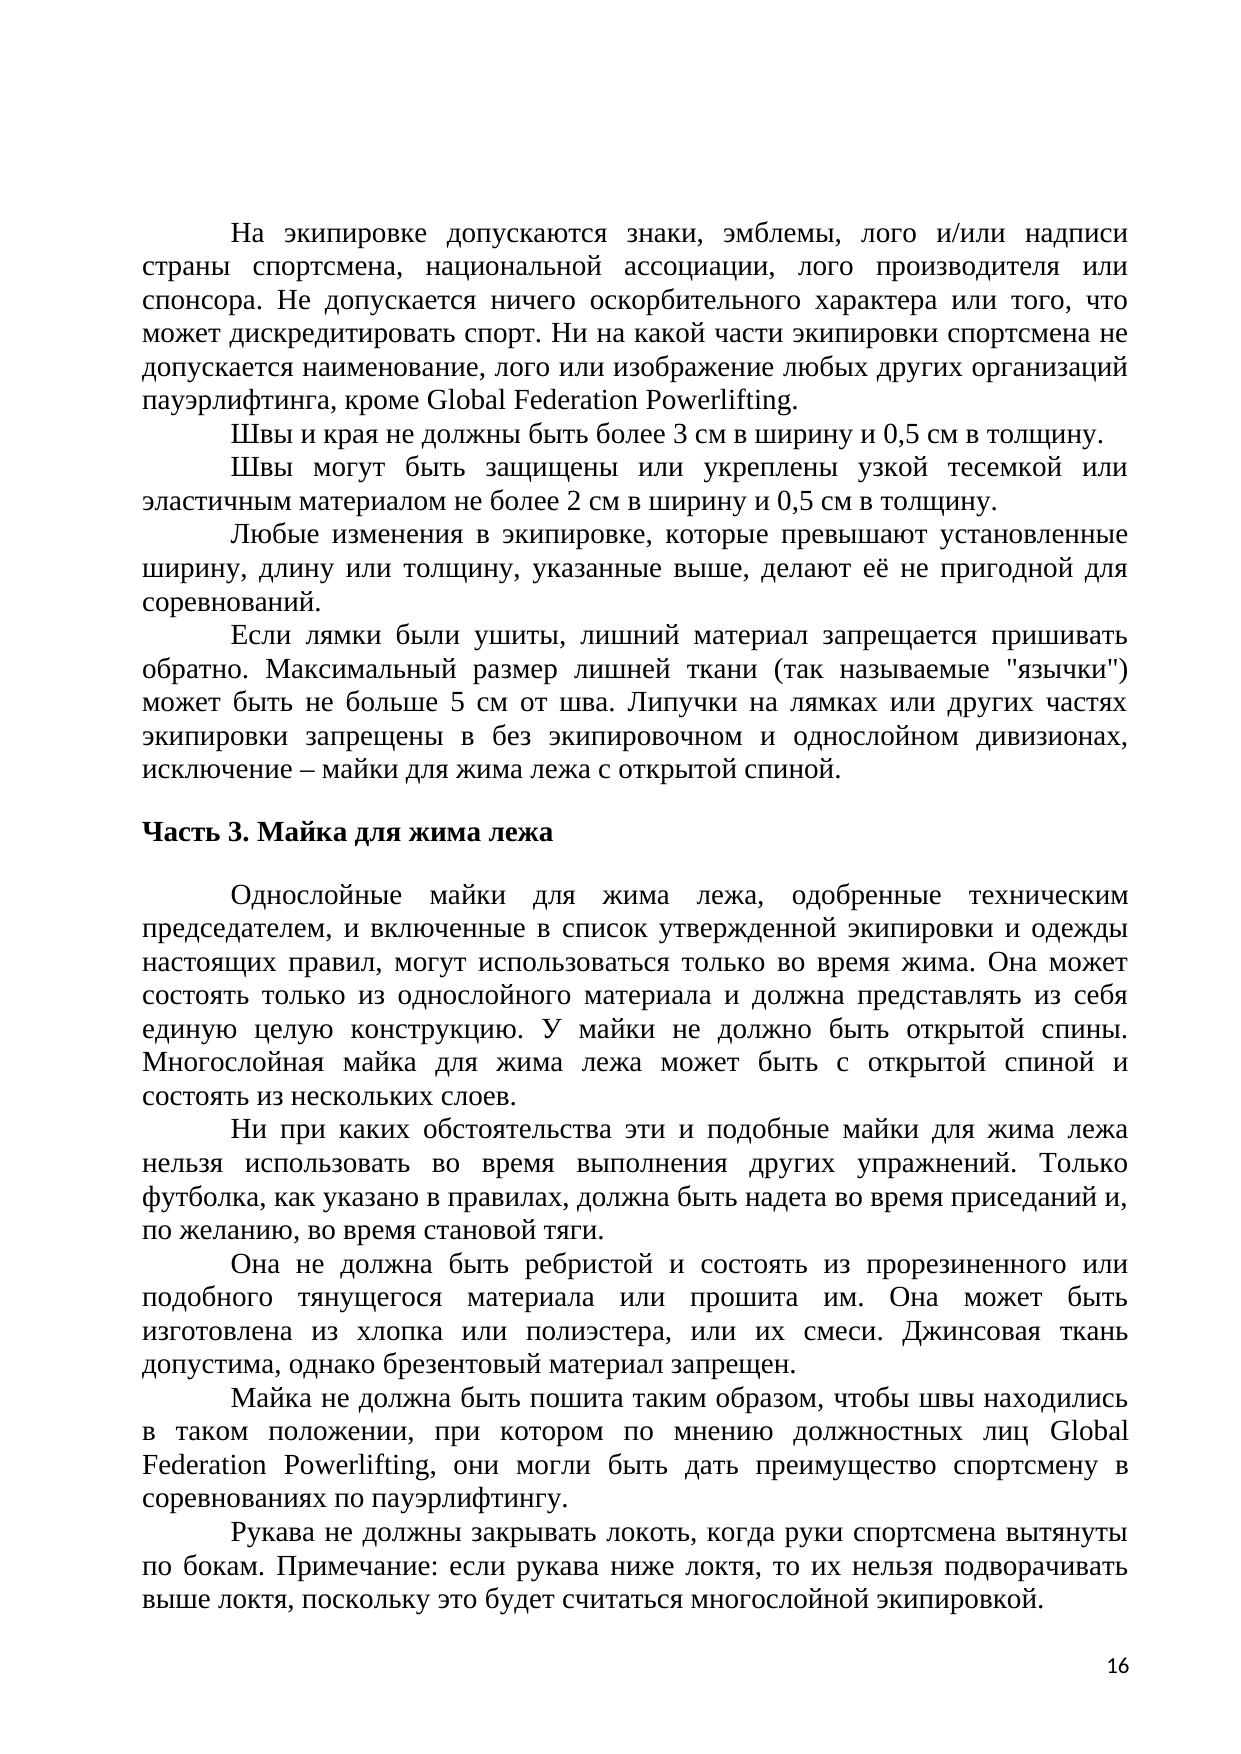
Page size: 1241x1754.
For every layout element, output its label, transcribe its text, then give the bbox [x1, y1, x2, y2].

text Швы и края не должны быть более 3 см в ширину и 0,5 см в толщину. [157, 416, 1129, 449]
text Однослойные майки для жима лежа, одобренные техническим председателем, и включенные в список утвержденной экипировки и одежды настоящих правил, могут использоваться только во время жима. Она может состоять только из однослойного материала и должна представлять из себя единую целую конструкцию. У майки не должно быть открытой спины. Многослойная майка для жима лежа может быть с открытой спиной и состоять из нескольких слоев. [142, 877, 1129, 1112]
text Часть 3. Майка для жима лежа [112, 814, 1129, 848]
text Рукава не должны закрывать локоть, когда руки спортсмена вытянуты по бокам. Примечание: если рукава ниже локтя, то их нельзя подворачивать выше локтя, поскольку это будет считаться многослойной экипировкой. [142, 1514, 1129, 1615]
text На экипировке допускаются знаки, эмблемы, лого и/или надписи страны спортсмена, национальной ассоциации, лого производителя или спонсора. Не допускается ничего оскорбительного характера или того, что может дискредитировать спорт. Ни на какой части экипировки спортсмена не допускается наименование, лого или изображение любых других организаций пауэрлифтинга, кроме Global Federation Powerlifting. [142, 215, 1129, 416]
text Она не должна быть ребристой и состоять из прорезиненного или подобного тянущегося материала или прошита им. Она может быть изготовлена из хлопка или полиэстера, или их смеси. Джинсовая ткань допустима, однако брезентовый материал запрещен. [142, 1246, 1129, 1380]
text Любые изменения в экипировке, которые превышают установленные ширину, длину или толщину, указанные выше, делают её не пригодной для соревнований. [142, 517, 1129, 617]
text Швы могут быть защищены или укреплены узкой тесемкой или эластичным материалом не более 2 см в ширину и 0,5 см в толщину. [142, 449, 1129, 517]
text Если лямки были ушиты, лишний материал запрещается пришивать обратно. Максимальный размер лишней ткани (так называемые "язычки") может быть не больше 5 см от шва. Липучки на лямках или других частях экипировки запрещены в без экипировочном и однослойном дивизионах, исключение – майки для жима лежа с открытой спиной. [142, 617, 1129, 785]
text Майка не должна быть пошита таким образом, чтобы швы находились в таком положении, при котором по мнению должностных лиц Global Federation Powerlifting, они могли быть дать преимущество спортсмену в соревнованиях по пауэрлифтингу. [142, 1380, 1129, 1514]
text Ни при каких обстоятельства эти и подобные майки для жима лежа нельзя использовать во время выполнения других упражнений. Только футболка, как указано в правилах, должна быть надета во время приседаний и, по желанию, во время становой тяги. [142, 1112, 1129, 1246]
